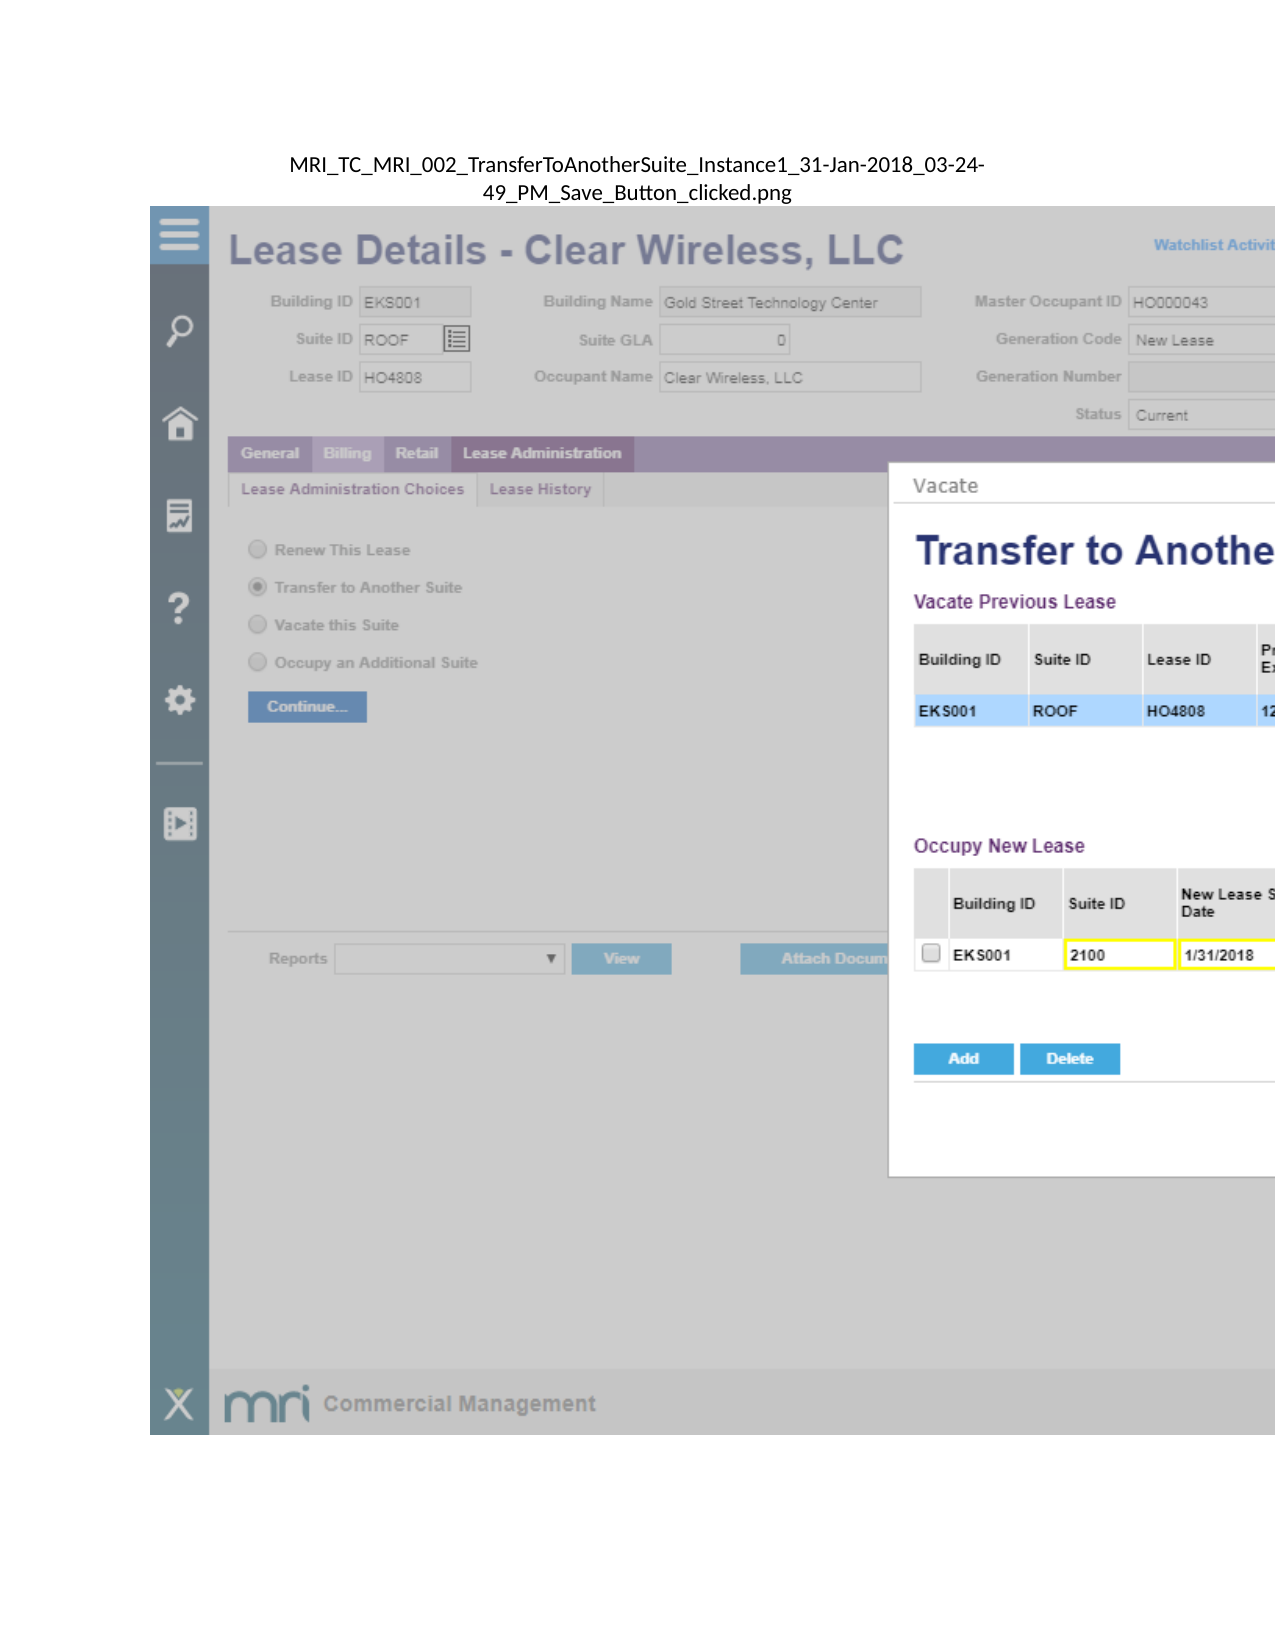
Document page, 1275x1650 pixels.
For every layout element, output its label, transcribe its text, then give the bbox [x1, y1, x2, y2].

picture [150, 218, 1275, 1447]
text MRI_TC_MRI_002_TransferToAnotherSuite_Instance1_31-Jan-2018_03-24-49_PM_Save_Button_clicked.png [150, 150, 1125, 218]
